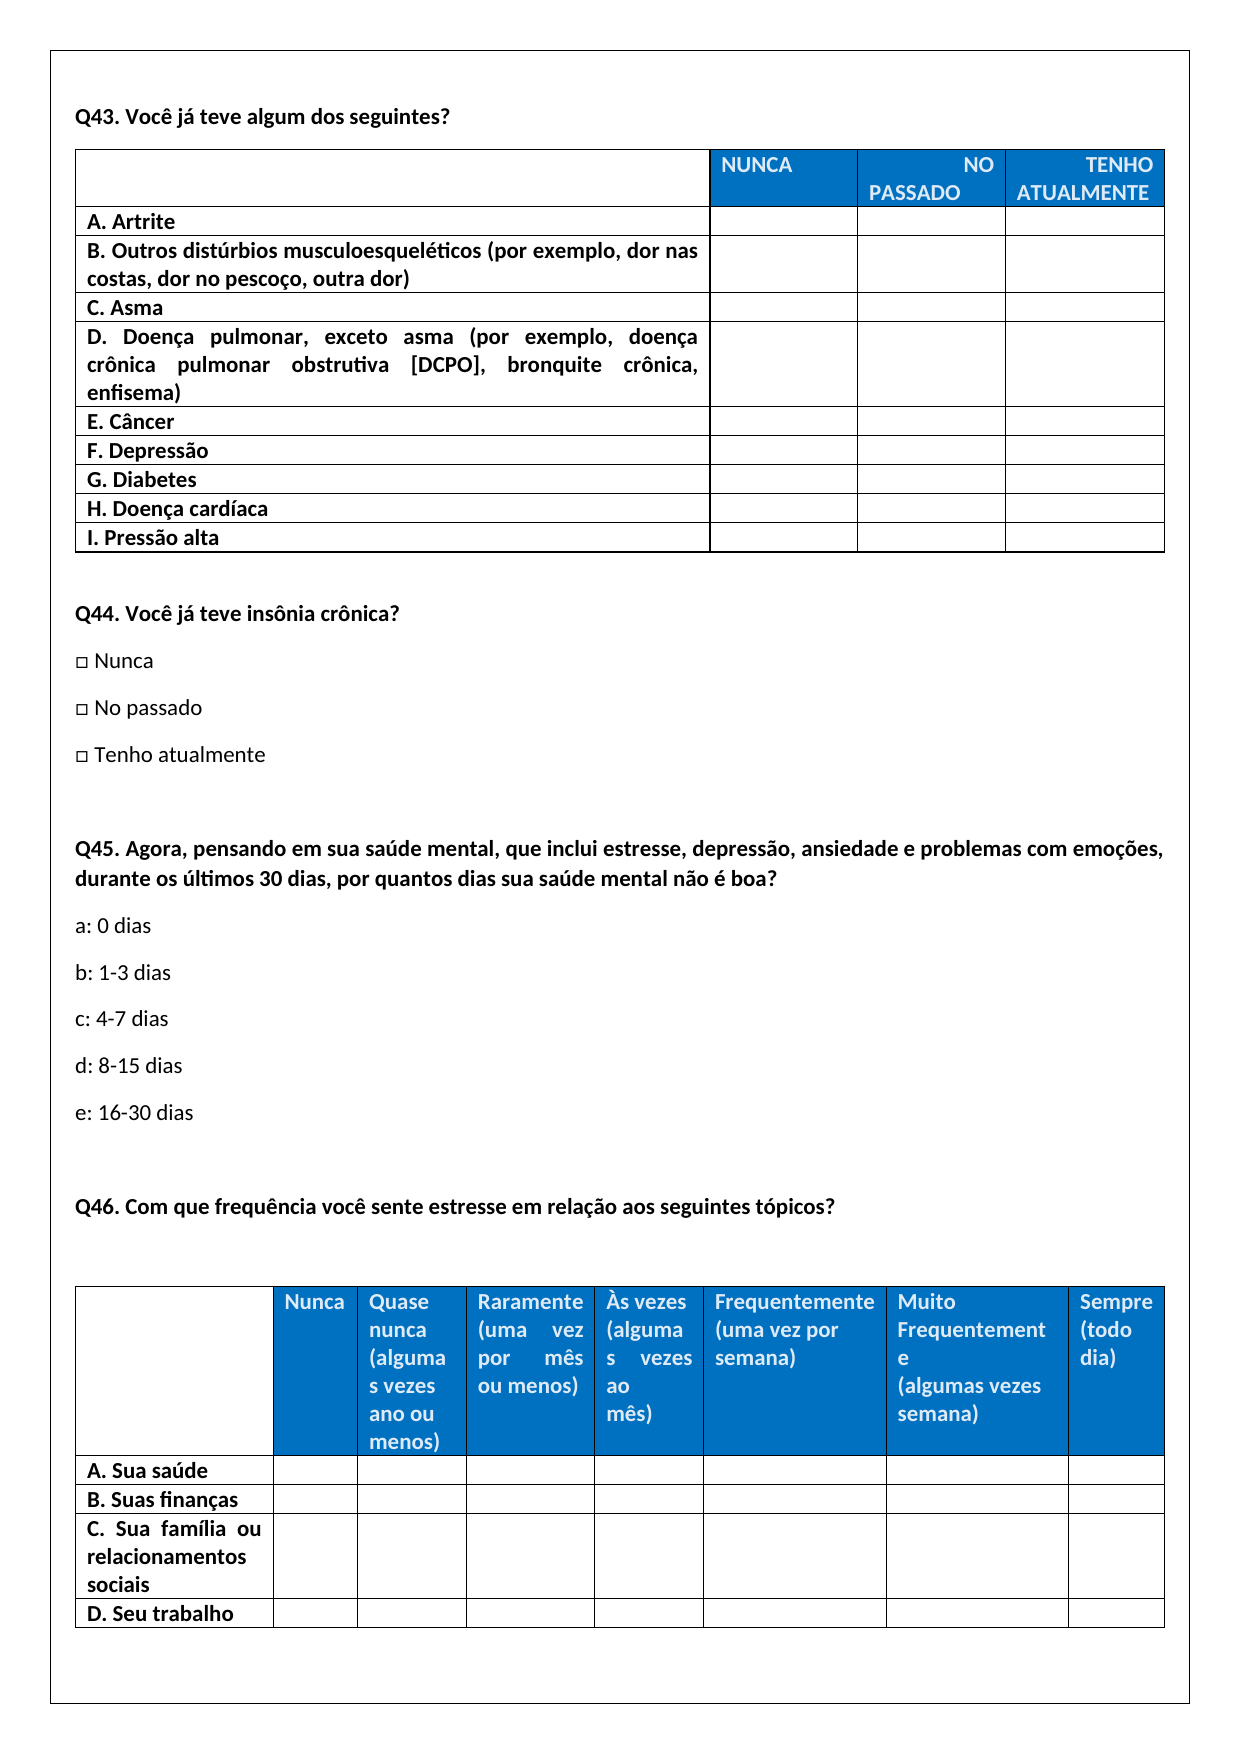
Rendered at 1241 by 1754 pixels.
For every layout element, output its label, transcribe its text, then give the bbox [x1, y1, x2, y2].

text Q46. Com que frequência você sente estresse em relação aos seguintes tópicos? [75, 1192, 1165, 1220]
table_cell [858, 494, 1005, 522]
table_cell [711, 207, 857, 235]
table_cell [858, 293, 1005, 321]
table_cell [595, 1514, 703, 1598]
table_cell E. Câncer [76, 407, 709, 435]
table_cell [704, 1599, 886, 1627]
table_cell G. Diabetes [76, 465, 709, 493]
table_cell [358, 1514, 466, 1598]
text Q43. Você já teve algum dos seguintes? [75, 102, 1165, 130]
table_cell [1006, 436, 1164, 464]
table_cell I. Pressão alta [76, 523, 709, 551]
table_cell [711, 494, 857, 522]
table_cell [1006, 236, 1164, 292]
table_cell [711, 293, 857, 321]
table_cell [595, 1485, 703, 1513]
table_header Às vezes (algumas vezes ao mês) [595, 1287, 703, 1455]
text □ No passado [75, 693, 1165, 721]
table_cell [358, 1456, 466, 1484]
table_cell [1069, 1514, 1164, 1598]
table_cell A. Artrite [76, 207, 709, 235]
table_cell [858, 407, 1005, 435]
table_cell H. Doença cardíaca [76, 494, 709, 522]
table_cell C. Sua família ou relacionamentos sociais [76, 1514, 273, 1598]
text a: 0 dias [75, 911, 1165, 939]
table_cell [887, 1485, 1068, 1513]
table_cell [858, 436, 1005, 464]
table_cell [1069, 1456, 1164, 1484]
table_header Raramente (uma vez por mês ou menos) [467, 1287, 594, 1455]
text c: 4-7 dias [75, 1004, 1165, 1032]
table_header NO PASSADO [858, 150, 1005, 206]
table_cell [704, 1485, 886, 1513]
table_cell [1069, 1485, 1164, 1513]
text d: 8-15 dias [75, 1051, 1165, 1079]
table_cell [595, 1599, 703, 1627]
table_cell [858, 523, 1005, 551]
table_cell [1006, 465, 1164, 493]
table_cell [858, 236, 1005, 292]
table_cell [858, 322, 1005, 406]
table_cell A. Sua saúde [76, 1456, 273, 1484]
table_cell [358, 1599, 466, 1627]
table_cell [467, 1485, 594, 1513]
table_header Frequentemente (uma vez por semana) [704, 1287, 886, 1455]
table_header Quase nunca (algumas vezes ano ou menos) [358, 1287, 466, 1455]
table_cell [858, 465, 1005, 493]
table_cell [711, 465, 857, 493]
table_cell [1006, 207, 1164, 235]
table_cell [467, 1456, 594, 1484]
table_cell F. Depressão [76, 436, 709, 464]
text Q44. Você já teve insônia crônica? [75, 599, 1165, 627]
table_cell B. Outros distúrbios musculoesqueléticos (por exemplo, dor nas costas, dor no pescoço, outra dor) [76, 236, 709, 292]
table_cell [704, 1456, 886, 1484]
table_cell [1006, 494, 1164, 522]
table_cell [274, 1456, 357, 1484]
table_cell [711, 407, 857, 435]
table_cell [704, 1514, 886, 1598]
text □ Nunca [75, 646, 1165, 674]
table_header [76, 1287, 273, 1455]
table_cell [711, 236, 857, 292]
table_cell [711, 322, 857, 406]
table_cell [887, 1514, 1068, 1598]
table_cell [274, 1485, 357, 1513]
text Q45. Agora, pensando em sua saúde mental, que inclui estresse, depressão, ansiedade e problemas com emoções, durante os últimos 30 dias, por quantos dias sua saúde mental não é boa? [75, 834, 1165, 892]
table_cell [1006, 407, 1164, 435]
table_header Muito Frequentemente (algumas vezes semana) [887, 1287, 1068, 1455]
text □ Tenho atualmente [75, 740, 1165, 768]
table_cell [711, 523, 857, 551]
table_cell D. Doença pulmonar, exceto asma (por exemplo, doença crônica pulmonar obstrutiva [DCPO], bronquite crônica, enfisema) [76, 322, 709, 406]
table_cell B. Suas finanças [76, 1485, 273, 1513]
table_cell D. Seu trabalho [76, 1599, 273, 1627]
table_cell C. Asma [76, 293, 709, 321]
table_cell [887, 1599, 1068, 1627]
table_header Sempre (todo dia) [1069, 1287, 1164, 1455]
text e: 16-30 dias [75, 1098, 1165, 1126]
table_cell [1006, 523, 1164, 551]
table_cell [858, 207, 1005, 235]
table_cell [1069, 1599, 1164, 1627]
table_cell [1006, 322, 1164, 406]
table_header TENHO ATUALMENTE [1006, 150, 1164, 206]
table_cell [467, 1514, 594, 1598]
table_cell [358, 1485, 466, 1513]
table_cell [887, 1456, 1068, 1484]
table_header [76, 150, 709, 206]
table_cell [711, 436, 857, 464]
table_cell [274, 1514, 357, 1598]
table_cell [467, 1599, 594, 1627]
table_cell [274, 1599, 357, 1627]
table_header Nunca [274, 1287, 357, 1455]
table_cell [1006, 293, 1164, 321]
table_cell [595, 1456, 703, 1484]
table_header NUNCA [711, 150, 857, 206]
text b: 1-3 dias [75, 958, 1165, 986]
